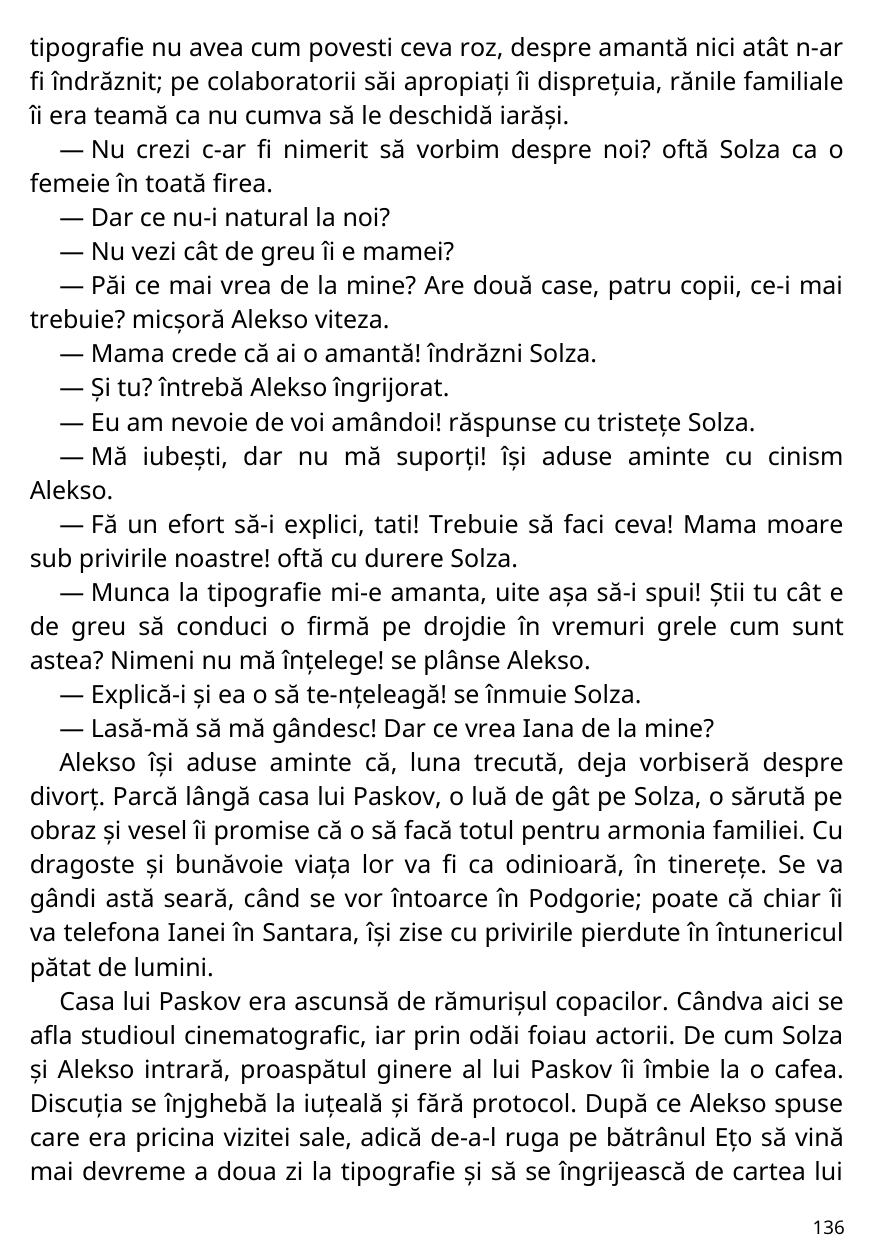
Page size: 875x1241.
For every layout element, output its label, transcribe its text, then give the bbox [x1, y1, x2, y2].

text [29, 29, 844, 132]
text — Munca la tipografie mi-e amanta, uite așa să-i spui! Știi tu cât e de greu să conduci o firmă pe drojdie în vremuri grele cum sunt astea? Nimeni nu mă înțelege! se plânse Alekso. [29, 574, 844, 677]
text — Și tu? întrebă Alekso îngrijorat. [29, 370, 844, 404]
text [29, 983, 844, 1188]
text — Mă iubești, dar nu mă suporți! își aduse aminte cu cinism Alekso. [29, 438, 844, 506]
text — Nu crezi c-ar fi nimerit să vorbim despre noi? oftă Solza ca o femeie în toată firea. [29, 132, 844, 200]
text — Fă un efort să-i explici, tati! Trebuie să faci ceva! Mama moare sub privirile noastre! oftă cu durere Solza. [29, 506, 844, 574]
text — Lasă-mă să mă gândesc! Dar ce vrea Iana de la mine? [29, 711, 844, 745]
text — Mama crede că ai o amantă! îndrăzni Solza. [29, 336, 844, 370]
text Alekso își aduse aminte că, luna trecută, deja vorbiseră despre divorț. Parcă lângă casa lui Paskov, o luă de gât pe Solza, o sărută pe obraz și vesel îi promise că o să facă totul pentru armonia familiei. Cu dragoste și bunăvoie viața lor va fi ca odinioară, în tinerețe. Se va gândi astă seară, când se vor întoarce în Podgorie; poate că chiar îi va telefona Ianei în Santara, își zise cu privirile pierdute în întunericul pătat de lumini. [29, 745, 844, 983]
text — Dar ce nu-i natural la noi? [29, 200, 844, 234]
text — Păi ce mai vrea de la mine? Are două case, patru copii, ce-i mai trebuie? micșoră Alekso viteza. [29, 268, 844, 336]
text — Eu am nevoie de voi amândoi! răspunse cu tristețe Solza. [29, 404, 844, 438]
text — Nu vezi cât de greu îi e mamei? [29, 234, 844, 268]
text — Explică-i și ea o să te-nțeleagă! se înmuie Solza. [29, 677, 844, 711]
